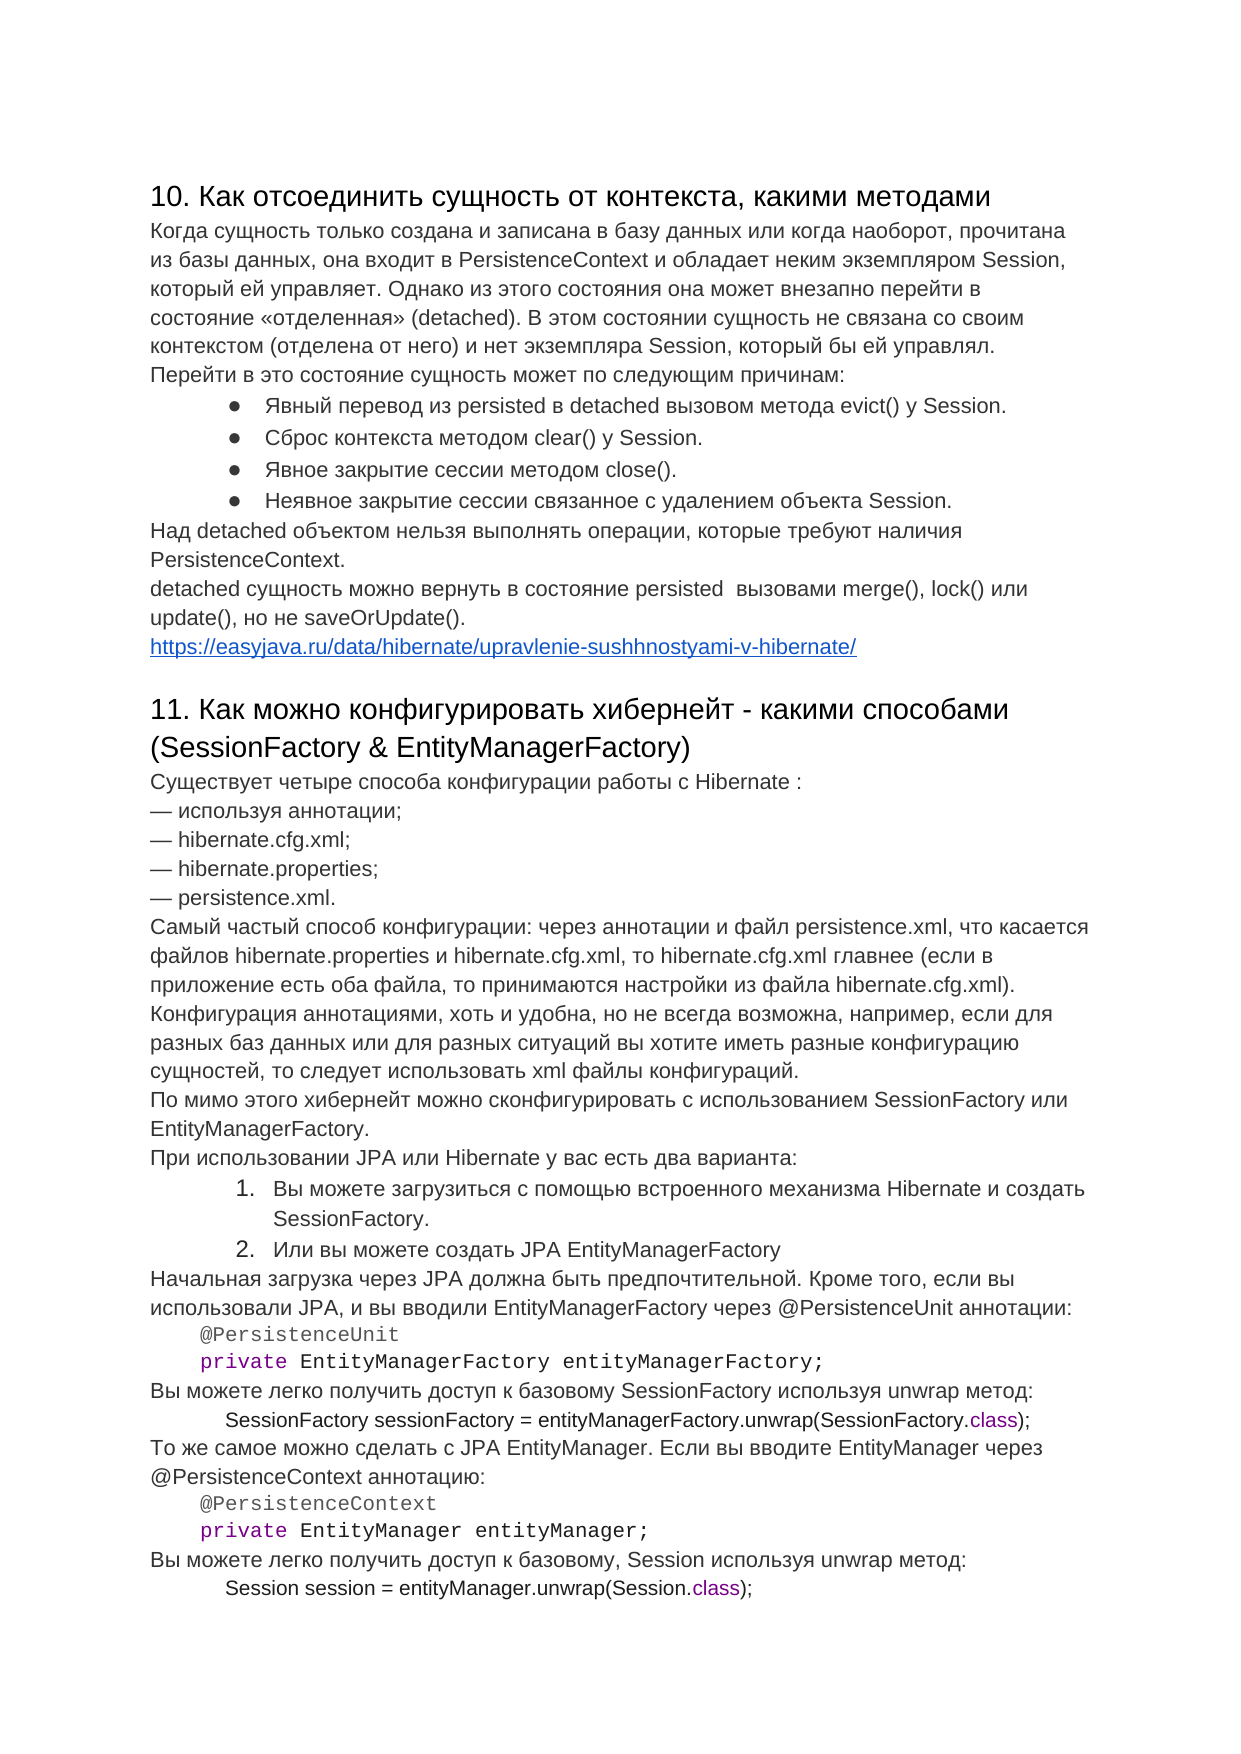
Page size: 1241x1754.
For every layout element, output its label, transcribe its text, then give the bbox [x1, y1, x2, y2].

list Или вы можете создать JPA EntityManagerFactory [235, 1234, 1090, 1262]
text Перейти в это состояние сущность может по следующим причинам: [150, 362, 1090, 387]
list Вы можете загрузиться с помощью встроенного механизма Hibernate и создать SessionFactory. [235, 1174, 1090, 1231]
list Сброс контекста методом clear() у Session. [227, 423, 1090, 451]
text Начальная загрузка через JPA должна быть предпочтительной. Кроме того, если вы использовали JPA, и вы вводили EntityManagerFactory через @PersistenceUnit аннотации: [150, 1266, 1090, 1320]
text 11. Как можно конфигурировать хибернейт - какими способами (SessionFactory & EntityManagerFactory) [150, 692, 1090, 764]
text Когда сущность только создана и записана в базу данных или когда наоборот, прочитана из базы данных, она входит в PersistenceContext и обладает неким экземпляром Session, который ей управляет. Однако из этого состояния она может внезапно перейти в состояние «отделенная» (detached). В этом состоянии сущность не связана со своим контекстом (отделена от него) и нет экземпляра Session, который бы ей управлял. [150, 217, 1090, 358]
text Вы можете легко получить доступ к базовому, Session используя unwrap метод: [150, 1547, 1090, 1572]
text Существует четыре способа конфигурации работы с Hibernate : [150, 769, 1090, 794]
text private EntityManager entityManager; [200, 1520, 1090, 1544]
text — hibernate.cfg.xml; [150, 827, 1090, 852]
text — используя аннотации; [150, 798, 1090, 823]
text Самый частый способ конфигурации: через аннотации и файл persistence.xml, что касается файлов hibernate.properties и hibernate.cfg.xml, то hibernate.cfg.xml главнее (если в приложение есть оба файла, то принимаются настройки из файла hibernate.cfg.xml). Конфигурация аннотациями, хоть и удобна, но не всегда возможна, например, если для разных баз данных или для разных ситуаций вы хотите иметь разные конфигурацию сущностей, то следует использовать xml файлы конфигураций. [150, 913, 1090, 1083]
text То же самое можно сделать с JPA EntityManager. Если вы вводите EntityManager через @PersistenceContext аннотацию: [150, 1435, 1090, 1489]
list Явный перевод из persisted в detached вызовом метода evict() у Session. [227, 391, 1090, 419]
text — hibernate.properties; [150, 856, 1090, 881]
text Вы можете легко получить доступ к базовому SessionFactory используя unwrap метод: [150, 1378, 1090, 1404]
text private EntityManagerFactory entityManagerFactory; [200, 1351, 1090, 1375]
text Над detached объектом нельзя выполнять операции, которые требуют наличия PersistenceContext. [150, 518, 1090, 572]
text https://easyjava.ru/data/hibernate/upravlenie-sushhnostyami-v-hibernate/ [150, 634, 1090, 659]
list Явное закрытие сессии методом close(). [227, 454, 1090, 482]
text @PersistenceContext [200, 1493, 1090, 1516]
text Session session = entityManager.unwrap(Session.class); [150, 1576, 1090, 1600]
text 10. Как отсоединить сущность от контекста, какими методами [150, 179, 1090, 212]
list Неявное закрытие сессии связанное с удалением объекта Session. [227, 486, 1090, 514]
text При использовании JPA или Hibernate у вас есть два варианта: [150, 1145, 1090, 1170]
text По мимо этого хибернейт можно сконфигурировать с использованием SessionFactory или EntityManagerFactory. [150, 1087, 1090, 1141]
text — persistence.xml. [150, 884, 1090, 910]
text @PersistenceUnit [200, 1324, 1090, 1348]
text SessionFactory sessionFactory = entityManagerFactory.unwrap(SessionFactory.class); [150, 1407, 1090, 1431]
text detached сущность можно вернуть в состояние persisted вызовами merge(), lock() или update(), но не saveOrUpdate(). [150, 576, 1090, 630]
